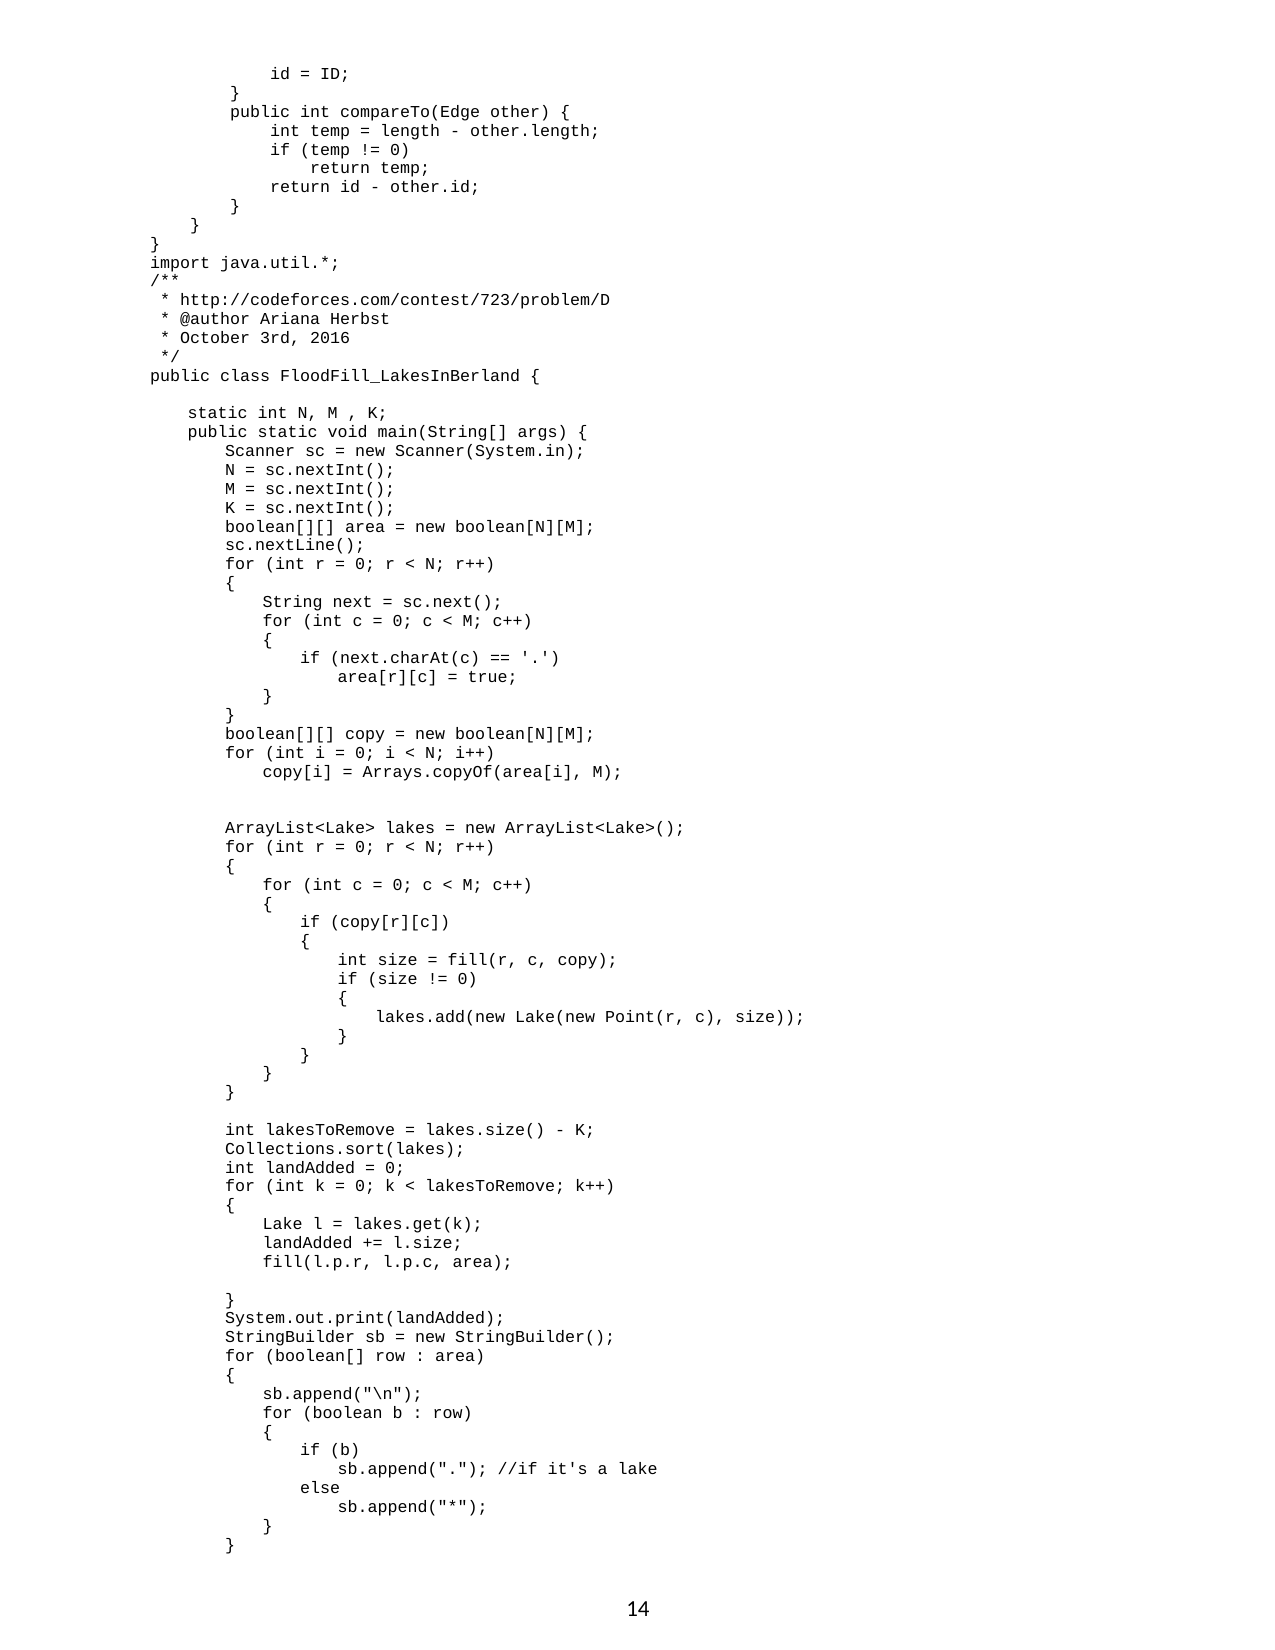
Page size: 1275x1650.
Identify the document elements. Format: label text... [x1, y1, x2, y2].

text } [150, 1027, 1125, 1046]
text * October 3rd, 2016 [150, 329, 1125, 348]
text } [150, 1084, 1125, 1103]
text * http://codeforces.com/contest/723/problem/D [150, 292, 1125, 311]
text if (b) [150, 1442, 1125, 1461]
text public class FloodFill_LakesInBerland { [150, 367, 1125, 386]
text * @author Ariana Herbst [150, 311, 1125, 329]
text public int compareTo(Edge other) { [150, 103, 1125, 122]
text } [150, 688, 1125, 707]
text if (next.charAt(c) == '.') [150, 650, 1125, 669]
text K = sc.nextInt(); [150, 499, 1125, 518]
text else [150, 1480, 1125, 1498]
text id = ID; [150, 66, 1125, 84]
text { [150, 895, 1125, 914]
text fill(l.p.r, l.p.c, area); [150, 1253, 1125, 1272]
text boolean[][] copy = new boolean[N][M]; [150, 726, 1125, 744]
text ArrayList<Lake> lakes = new ArrayList<Lake>(); [150, 820, 1125, 839]
text { [150, 933, 1125, 952]
text { [150, 989, 1125, 1008]
text } [150, 707, 1125, 726]
text /** [150, 273, 1125, 292]
text Lake l = lakes.get(k); [150, 1216, 1125, 1234]
text copy[i] = Arrays.copyOf(area[i], M); [150, 763, 1125, 782]
text StringBuilder sb = new StringBuilder(); [150, 1329, 1125, 1348]
text sb.append("."); //if it's a lake [150, 1461, 1125, 1480]
text sb.append("*"); [150, 1498, 1125, 1517]
text M = sc.nextInt(); [150, 480, 1125, 499]
text landAdded += l.size; [150, 1234, 1125, 1253]
text if (temp != 0) [150, 141, 1125, 160]
text int landAdded = 0; [150, 1159, 1125, 1178]
text } [150, 1065, 1125, 1084]
text sc.nextLine(); [150, 537, 1125, 556]
text if (size != 0) [150, 971, 1125, 989]
text { [150, 631, 1125, 650]
text return id - other.id; [150, 179, 1125, 198]
text for (boolean[] row : area) [150, 1348, 1125, 1367]
text } [150, 84, 1125, 103]
text } [150, 235, 1125, 254]
text } [150, 216, 1125, 235]
text for (boolean b : row) [150, 1404, 1125, 1423]
text for (int k = 0; k < lakesToRemove; k++) [150, 1178, 1125, 1197]
text N = sc.nextInt(); [150, 462, 1125, 480]
text */ [150, 348, 1125, 367]
text if (copy[r][c]) [150, 914, 1125, 933]
text int lakesToRemove = lakes.size() - K; [150, 1121, 1125, 1140]
text { [150, 1367, 1125, 1385]
text } [150, 1291, 1125, 1310]
text public static void main(String[] args) { [150, 424, 1125, 443]
text return temp; [150, 160, 1125, 179]
text for (int c = 0; c < M; c++) [150, 876, 1125, 895]
text for (int i = 0; i < N; i++) [150, 744, 1125, 763]
text System.out.print(landAdded); [150, 1310, 1125, 1329]
text for (int r = 0; r < N; r++) [150, 839, 1125, 857]
text for (int c = 0; c < M; c++) [150, 612, 1125, 631]
text lakes.add(new Lake(new Point(r, c), size)); [150, 1008, 1125, 1027]
text } [150, 1536, 1125, 1555]
text int size = fill(r, c, copy); [150, 952, 1125, 971]
text import java.util.*; [150, 254, 1125, 273]
text sb.append("\n"); [150, 1385, 1125, 1404]
text { [150, 1423, 1125, 1442]
text int temp = length - other.length; [150, 122, 1125, 141]
text } [150, 198, 1125, 216]
text } [150, 1517, 1125, 1536]
text String next = sc.next(); [150, 593, 1125, 612]
text { [150, 857, 1125, 876]
text Collections.sort(lakes); [150, 1140, 1125, 1159]
text boolean[][] area = new boolean[N][M]; [150, 518, 1125, 537]
text area[r][c] = true; [150, 669, 1125, 688]
text { [150, 1197, 1125, 1216]
text { [150, 575, 1125, 593]
text for (int r = 0; r < N; r++) [150, 556, 1125, 575]
text static int N, M , K; [150, 405, 1125, 424]
text } [150, 1046, 1125, 1065]
text Scanner sc = new Scanner(System.in); [150, 443, 1125, 462]
